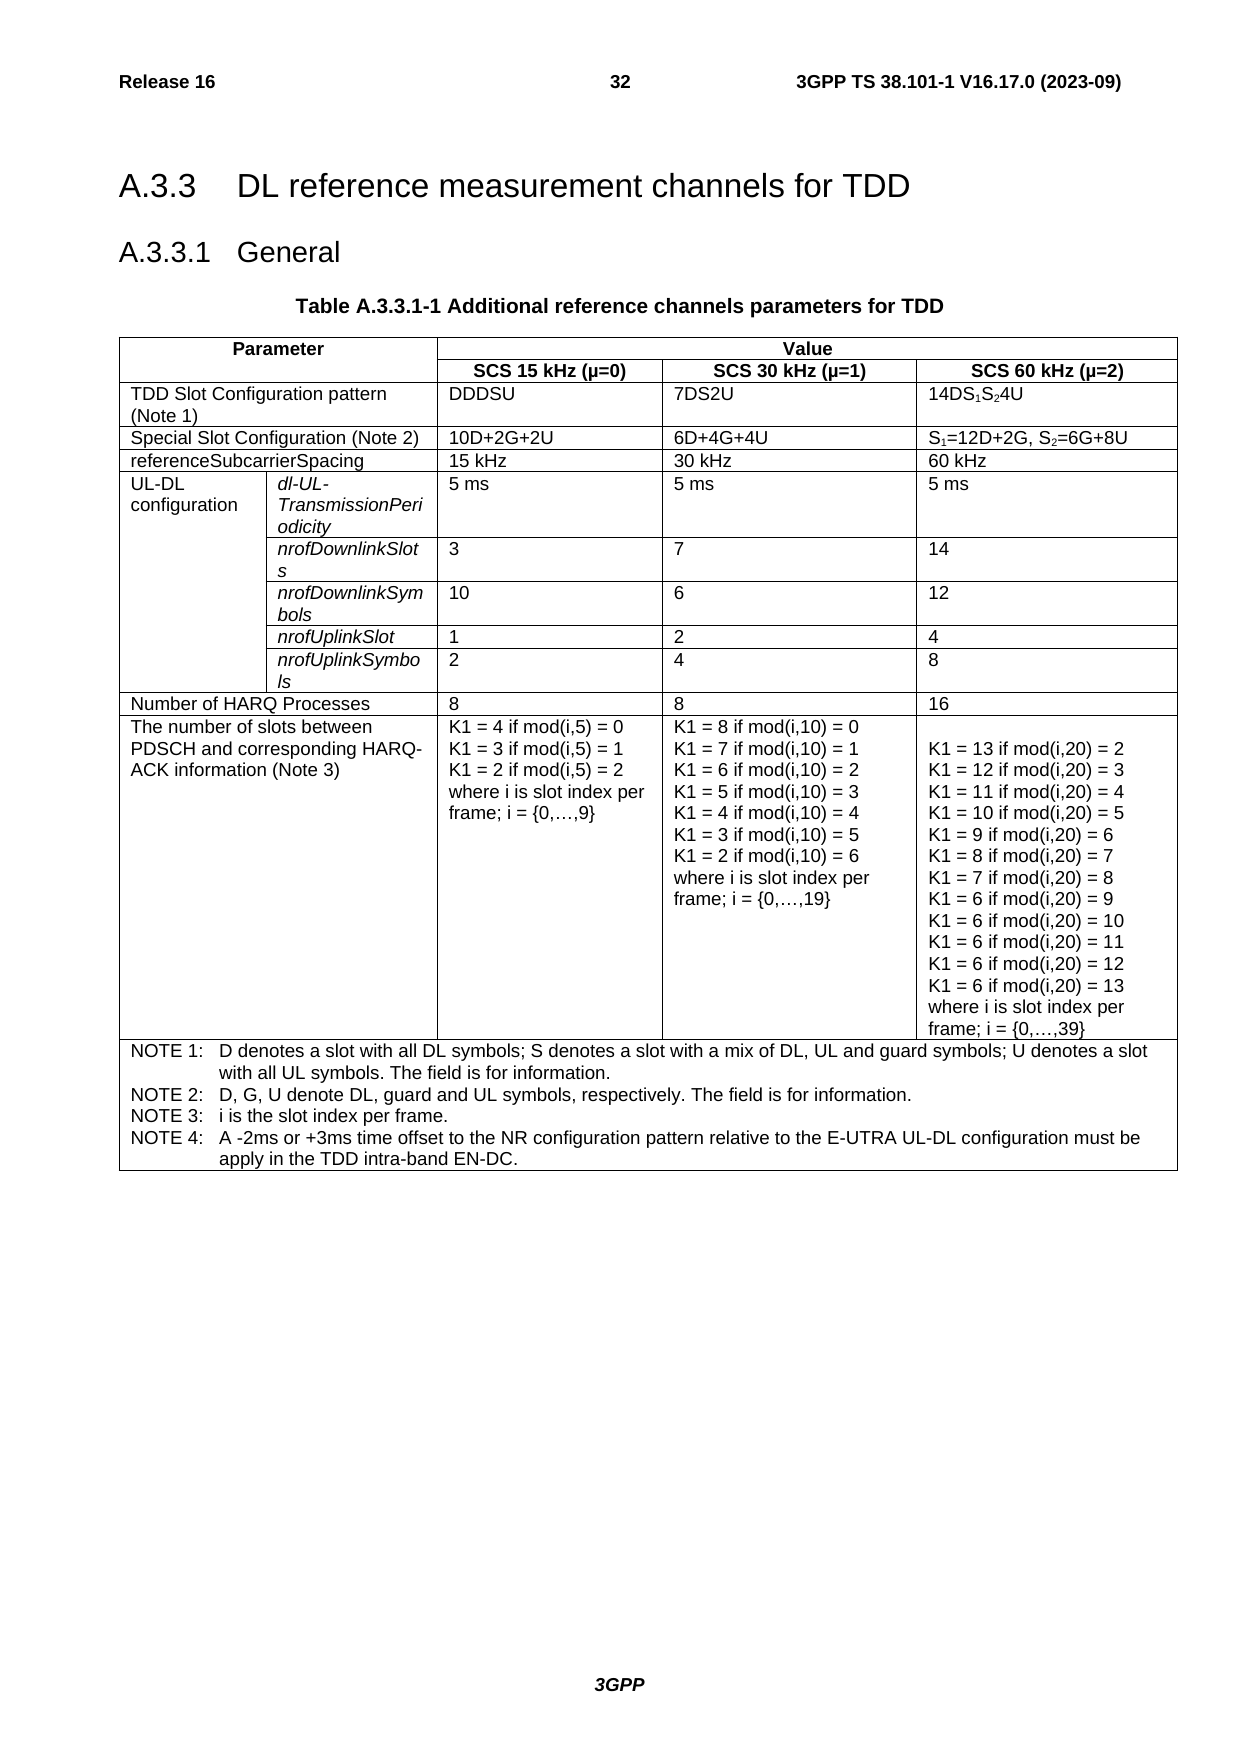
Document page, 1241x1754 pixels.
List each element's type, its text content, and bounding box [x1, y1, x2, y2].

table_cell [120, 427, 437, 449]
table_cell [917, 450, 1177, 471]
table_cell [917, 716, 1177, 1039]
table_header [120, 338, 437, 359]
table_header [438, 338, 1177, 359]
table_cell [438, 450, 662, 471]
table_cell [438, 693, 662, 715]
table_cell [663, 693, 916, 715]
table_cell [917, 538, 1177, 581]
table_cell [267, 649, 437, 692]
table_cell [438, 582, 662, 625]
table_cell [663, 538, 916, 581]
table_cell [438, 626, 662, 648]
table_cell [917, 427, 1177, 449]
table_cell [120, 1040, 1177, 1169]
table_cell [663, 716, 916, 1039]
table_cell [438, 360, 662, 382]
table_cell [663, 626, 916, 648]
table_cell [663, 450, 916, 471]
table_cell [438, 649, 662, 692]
subtitle A.3.3 DL reference measurement channels for TDD [118, 166, 1122, 204]
subtitle A.3.3.1 General [118, 235, 1122, 269]
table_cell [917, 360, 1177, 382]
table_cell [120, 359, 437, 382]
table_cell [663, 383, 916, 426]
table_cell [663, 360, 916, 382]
text Table A.3.3.1-1 Additional reference channels parameters for TDD [118, 294, 1122, 318]
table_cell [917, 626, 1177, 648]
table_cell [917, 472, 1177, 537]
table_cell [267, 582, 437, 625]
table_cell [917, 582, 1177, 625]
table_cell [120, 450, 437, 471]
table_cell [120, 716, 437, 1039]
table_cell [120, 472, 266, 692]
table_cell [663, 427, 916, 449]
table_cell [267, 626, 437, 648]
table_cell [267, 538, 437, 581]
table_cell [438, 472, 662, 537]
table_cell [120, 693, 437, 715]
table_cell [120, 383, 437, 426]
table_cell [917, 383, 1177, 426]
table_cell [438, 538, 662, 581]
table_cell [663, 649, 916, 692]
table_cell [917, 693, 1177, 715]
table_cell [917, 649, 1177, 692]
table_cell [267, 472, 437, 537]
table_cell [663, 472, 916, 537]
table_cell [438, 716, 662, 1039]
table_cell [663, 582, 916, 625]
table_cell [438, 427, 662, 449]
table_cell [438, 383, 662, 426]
